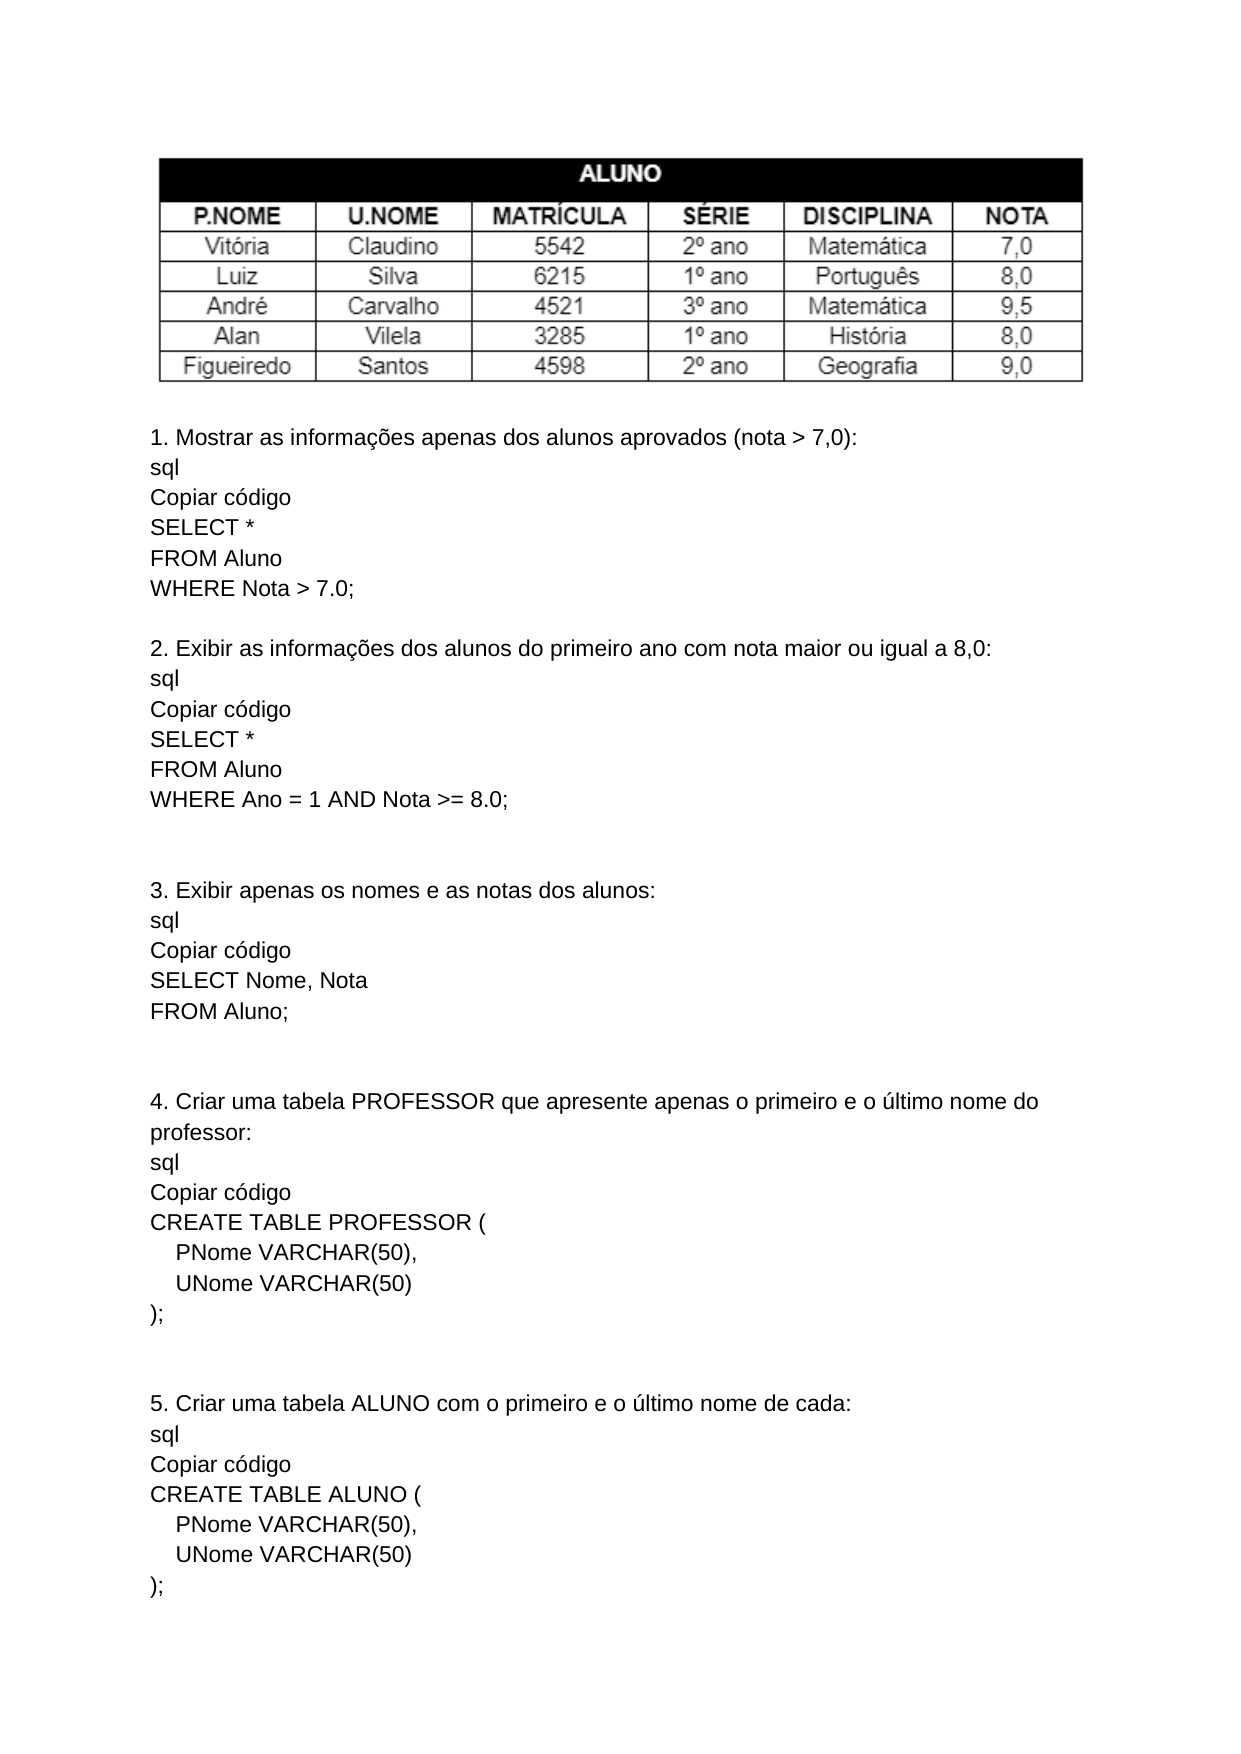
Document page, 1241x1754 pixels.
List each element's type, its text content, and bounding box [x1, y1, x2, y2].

text 1. Mostrar as informações apenas dos alunos aprovados (nota > 7,0): [150, 424, 1090, 450]
text Copiar código [150, 484, 1090, 510]
text 3. Exibir apenas os nomes e as notas dos alunos: [150, 877, 1090, 903]
picture [150, 150, 1091, 390]
text Copiar código [150, 1451, 1090, 1477]
text WHERE Nota > 7.0; [150, 575, 1090, 601]
text Copiar código [150, 696, 1090, 722]
text 5. Criar uma tabela ALUNO com o primeiro e o último nome de cada: [150, 1390, 1090, 1417]
text 4. Criar uma tabela PROFESSOR que apresente apenas o primeiro e o último nome do professor: [150, 1088, 1090, 1145]
text sql [150, 454, 1090, 480]
text sql [150, 1149, 1090, 1175]
text UNome VARCHAR(50) [150, 1541, 1090, 1568]
text SELECT Nome, Nota [150, 967, 1090, 994]
text sql [150, 665, 1090, 692]
text SELECT * [150, 514, 1090, 541]
text Copiar código [150, 1179, 1090, 1205]
text FROM Aluno [150, 544, 1090, 571]
text sql [150, 1421, 1090, 1447]
text UNome VARCHAR(50) [150, 1269, 1090, 1296]
text WHERE Ano = 1 AND Nota >= 8.0; [150, 786, 1090, 812]
text FROM Aluno [150, 756, 1090, 782]
text SELECT * [150, 726, 1090, 752]
text sql [150, 907, 1090, 933]
text Copiar código [150, 937, 1090, 963]
text PNome VARCHAR(50), [150, 1239, 1090, 1266]
text CREATE TABLE ALUNO ( [150, 1481, 1090, 1507]
text ); [150, 1572, 1090, 1598]
text FROM Aluno; [150, 998, 1090, 1024]
text 2. Exibir as informações dos alunos do primeiro ano com nota maior ou igual a 8,0: [150, 635, 1090, 661]
text ); [150, 1300, 1090, 1326]
text CREATE TABLE PROFESSOR ( [150, 1209, 1090, 1235]
text PNome VARCHAR(50), [150, 1511, 1090, 1537]
